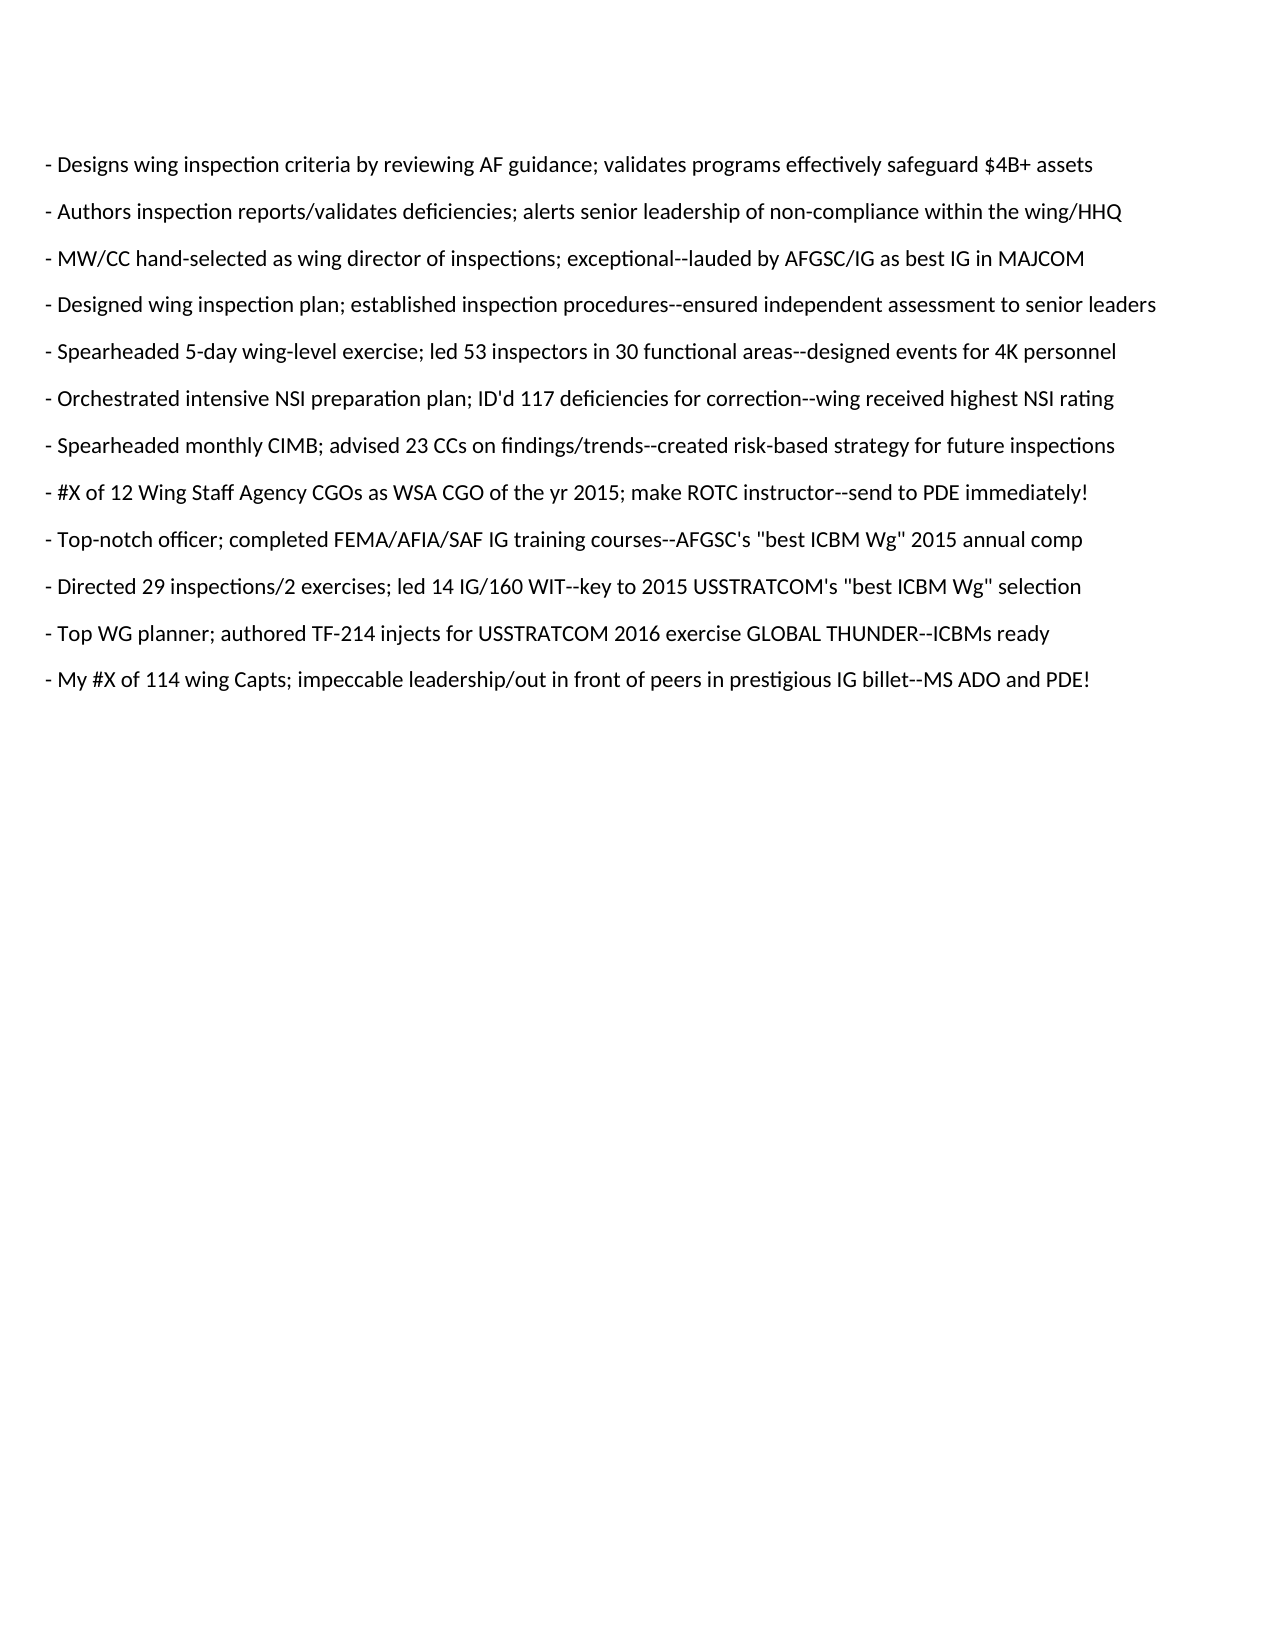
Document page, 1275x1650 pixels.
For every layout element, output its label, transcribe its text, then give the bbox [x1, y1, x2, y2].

text - Authors inspection reports/validates deficiencies; alerts senior leadership of non-compliance within the wing/HHQ [45, 197, 1230, 225]
text - Designed wing inspection plan; established inspection procedures--ensured independent assessment to senior leaders [45, 291, 1230, 319]
text - Top-notch officer; completed FEMA/AFIA/SAF IG training courses--AFGSC's "best ICBM Wg" 2015 annual comp [45, 525, 1230, 553]
text - Spearheaded monthly CIMB; advised 23 CCs on findings/trends--created risk-based strategy for future inspections [45, 431, 1230, 459]
text - Orchestrated intensive NSI preparation plan; ID'd 117 deficiencies for correction--wing received highest NSI rating [45, 384, 1230, 412]
text - MW/CC hand-selected as wing director of inspections; exceptional--lauded by AFGSC/IG as best IG in MAJCOM [45, 244, 1230, 272]
text - Spearheaded 5-day wing-level exercise; led 53 inspectors in 30 functional areas--designed events for 4K personnel [45, 337, 1230, 366]
text - Top WG planner; authored TF-214 injects for USSTRATCOM 2016 exercise GLOBAL THUNDER--ICBMs ready [45, 619, 1230, 647]
text - My #X of 114 wing Capts; impeccable leadership/out in front of peers in prestigious IG billet--MS ADO and PDE! [45, 666, 1230, 694]
text - Directed 29 inspections/2 exercises; led 14 IG/160 WIT--key to 2015 USSTRATCOM's "best ICBM Wg" selection [45, 572, 1230, 600]
text - #X of 12 Wing Staff Agency CGOs as WSA CGO of the yr 2015; make ROTC instructor--send to PDE immediately! [45, 478, 1230, 506]
text - Designs wing inspection criteria by reviewing AF guidance; validates programs effectively safeguard $4B+ assets [45, 150, 1230, 178]
